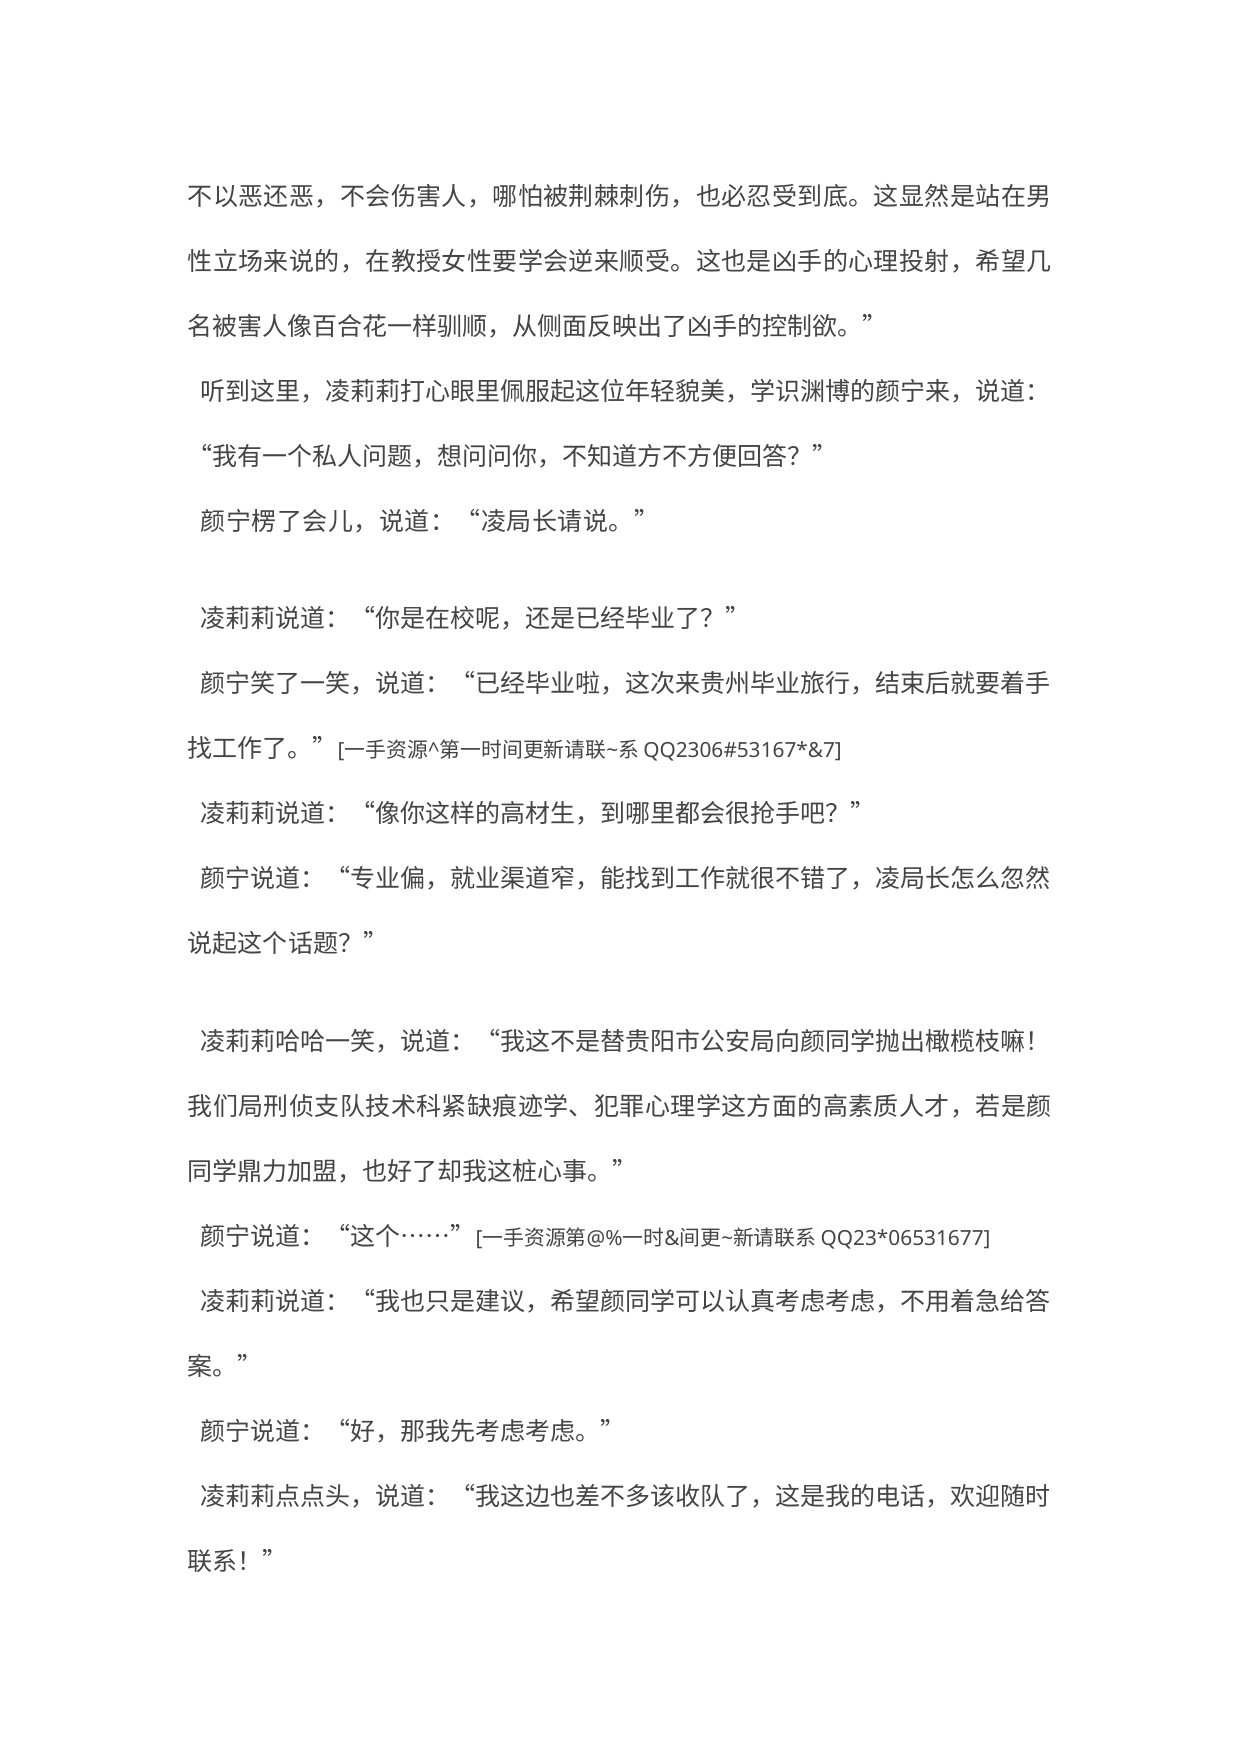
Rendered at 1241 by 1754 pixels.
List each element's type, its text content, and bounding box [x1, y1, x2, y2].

text 凌莉莉说道：“你是在校呢，还是已经毕业了？” t+ r' j. p! R3 y+ m5 U [187, 584, 1053, 649]
text 凌莉莉点点头，说道：“我这边也差不多该收队了，这是我的电话，欢迎随时联系！” [187, 1462, 1053, 1592]
text 颜宁说道：“好，那我先考虑考虑。”- Q4 Y1 A4 r i0 F [187, 1397, 1053, 1462]
text 凌莉莉说道：“像你这样的高材生，到哪里都会很抢手吧？” [187, 779, 1053, 844]
text 颜宁说道：“专业偏，就业渠道窄，能找到工作就很不错了，凌局长怎么忽然说起这个话题？”* B) x* [/ F& e[缺章断章更多同*类小说请联系&^QQ%23065@31677][想要~^去广告版？想要最&新最全%文章？请联系QQ2306*531677] [187, 844, 1053, 1007]
text 凌莉莉哈哈一笑，说道：“我这不是替贵阳市公安局向颜同学抛出橄榄枝嘛！我们局刑侦支队技术科紧缺痕迹学、犯罪心理学这方面的高素质人才，若是颜同学鼎力加盟，也好了却我这桩心事。”0 I+ S" X7 O2 w [187, 1007, 1053, 1202]
text 听到这里，凌莉莉打心眼里佩服起这位年轻貌美，学识渊博的颜宁来，说道：“我有一个私人问题，想问问你，不知道方不方便回答？” [187, 357, 1053, 487]
text 颜宁楞了会儿，说道：“凌局长请说。”2 O" Z5 Q3 D$ |; {3 t6 P[想要去广告%版？想要最新最@全文章~？请联*系^QQ2306531677] [187, 487, 1053, 584]
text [187, 162, 1053, 357]
text 凌莉莉说道：“我也只是建议，希望颜同学可以认真考虑考虑，不用着急给答案。”: K( q4 v1 [& h n, ~; [/ D [187, 1267, 1053, 1397]
text 颜宁笑了一笑，说道：“已经毕业啦，这次来贵州毕业旅行，结束后就要着手找工作了。”[一手资源^第一时间更新请联~系QQ2306#53167*&7] [187, 649, 1053, 779]
text 颜宁说道：“这个……”[一手资源第@%一时&间更~新请联系QQ23*06531677] [187, 1202, 1053, 1267]
